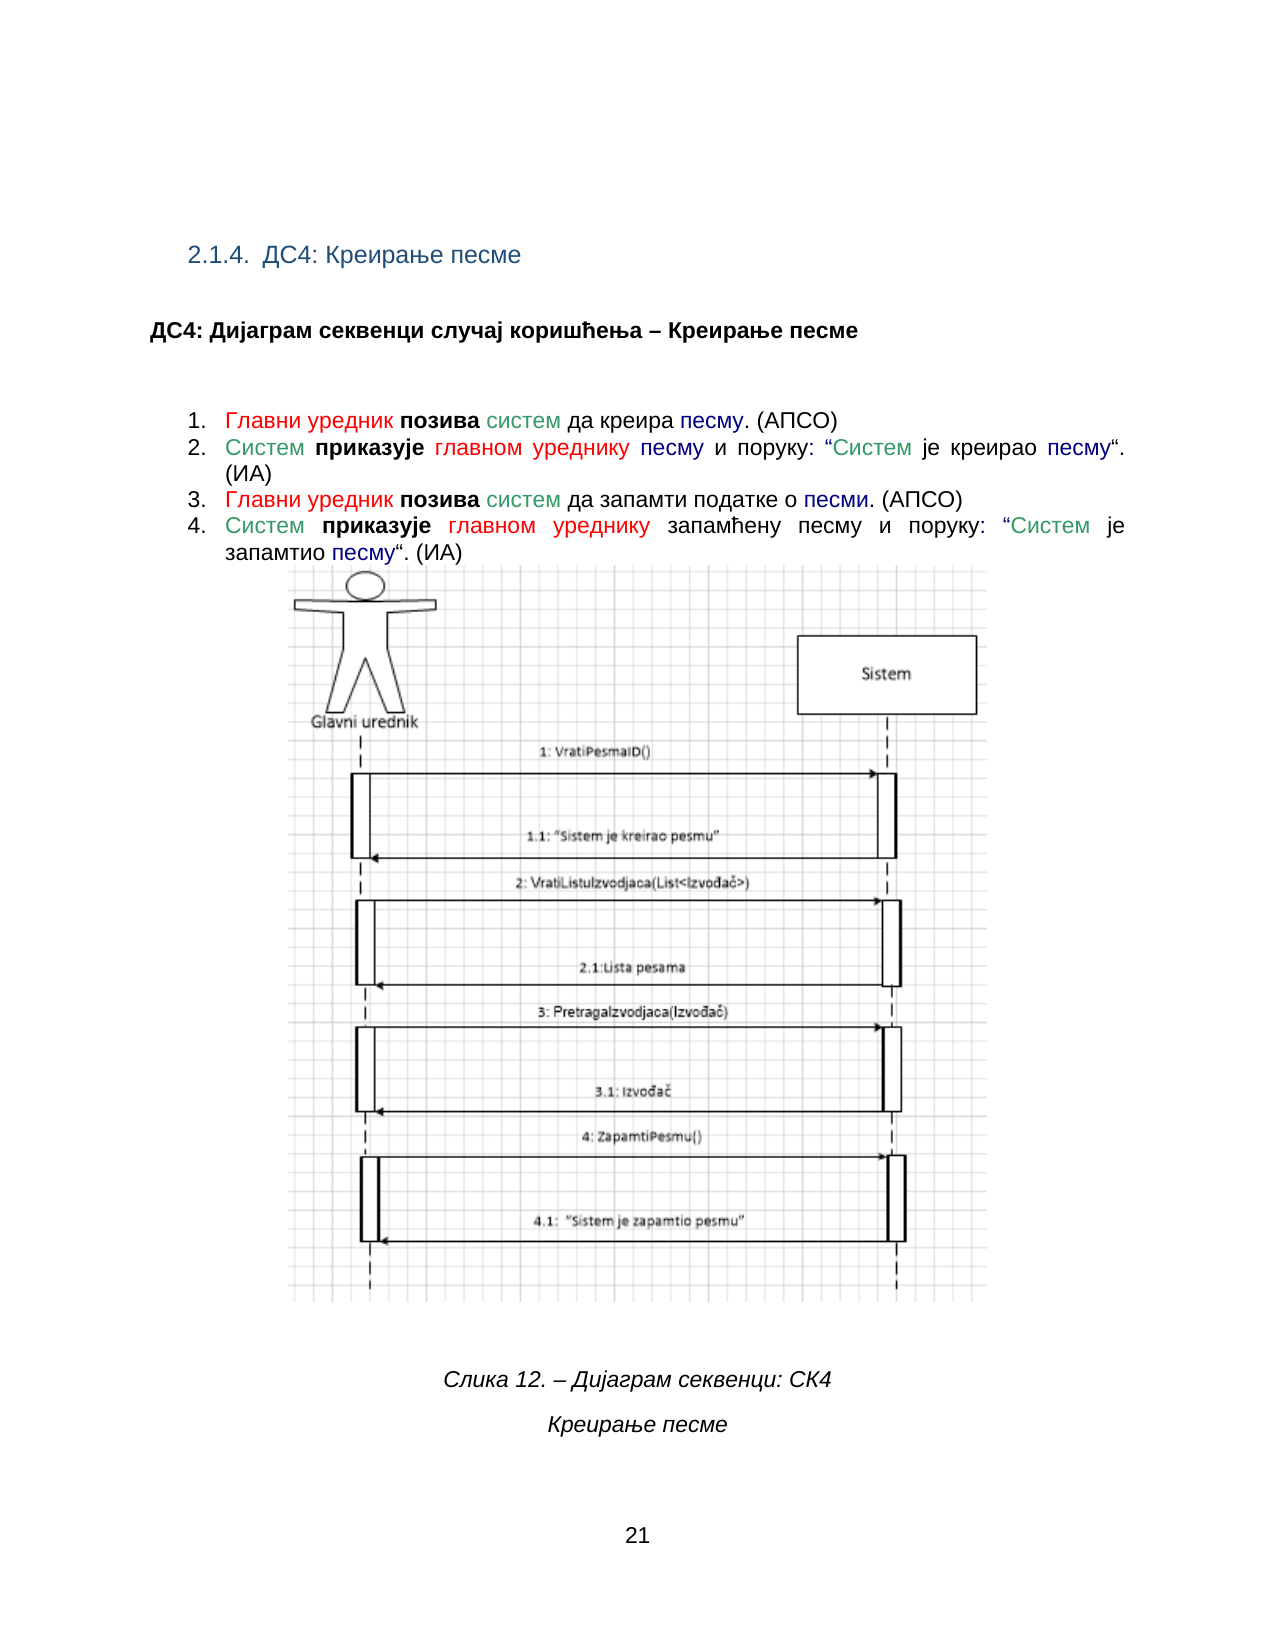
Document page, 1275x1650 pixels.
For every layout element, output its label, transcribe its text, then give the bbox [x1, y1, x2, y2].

list Главни уредник позива систем да креира песму. (АПСО) [187, 407, 1125, 433]
text Креирање песме [150, 1411, 1125, 1437]
subtitle ДС4: Креирање песме [187, 240, 1125, 269]
text ДС4: Дијаграм секвенци случај коришћења – Креирање песме [150, 317, 1125, 343]
picture [288, 565, 987, 1302]
list Главни уредник позива систем да запамти податке о песми. (АПСО) [187, 486, 1125, 512]
text Слика 12. – Дијаграм секвенци: СК4 [150, 1366, 1125, 1392]
list Систем приказује главном уреднику запамћену песму и поруку: “Систем је запамтио песму“. (ИА) [187, 512, 1125, 565]
list Систем приказује главном уреднику песму и поруку: “Систем је креирао песму“. (ИА) [187, 433, 1125, 486]
